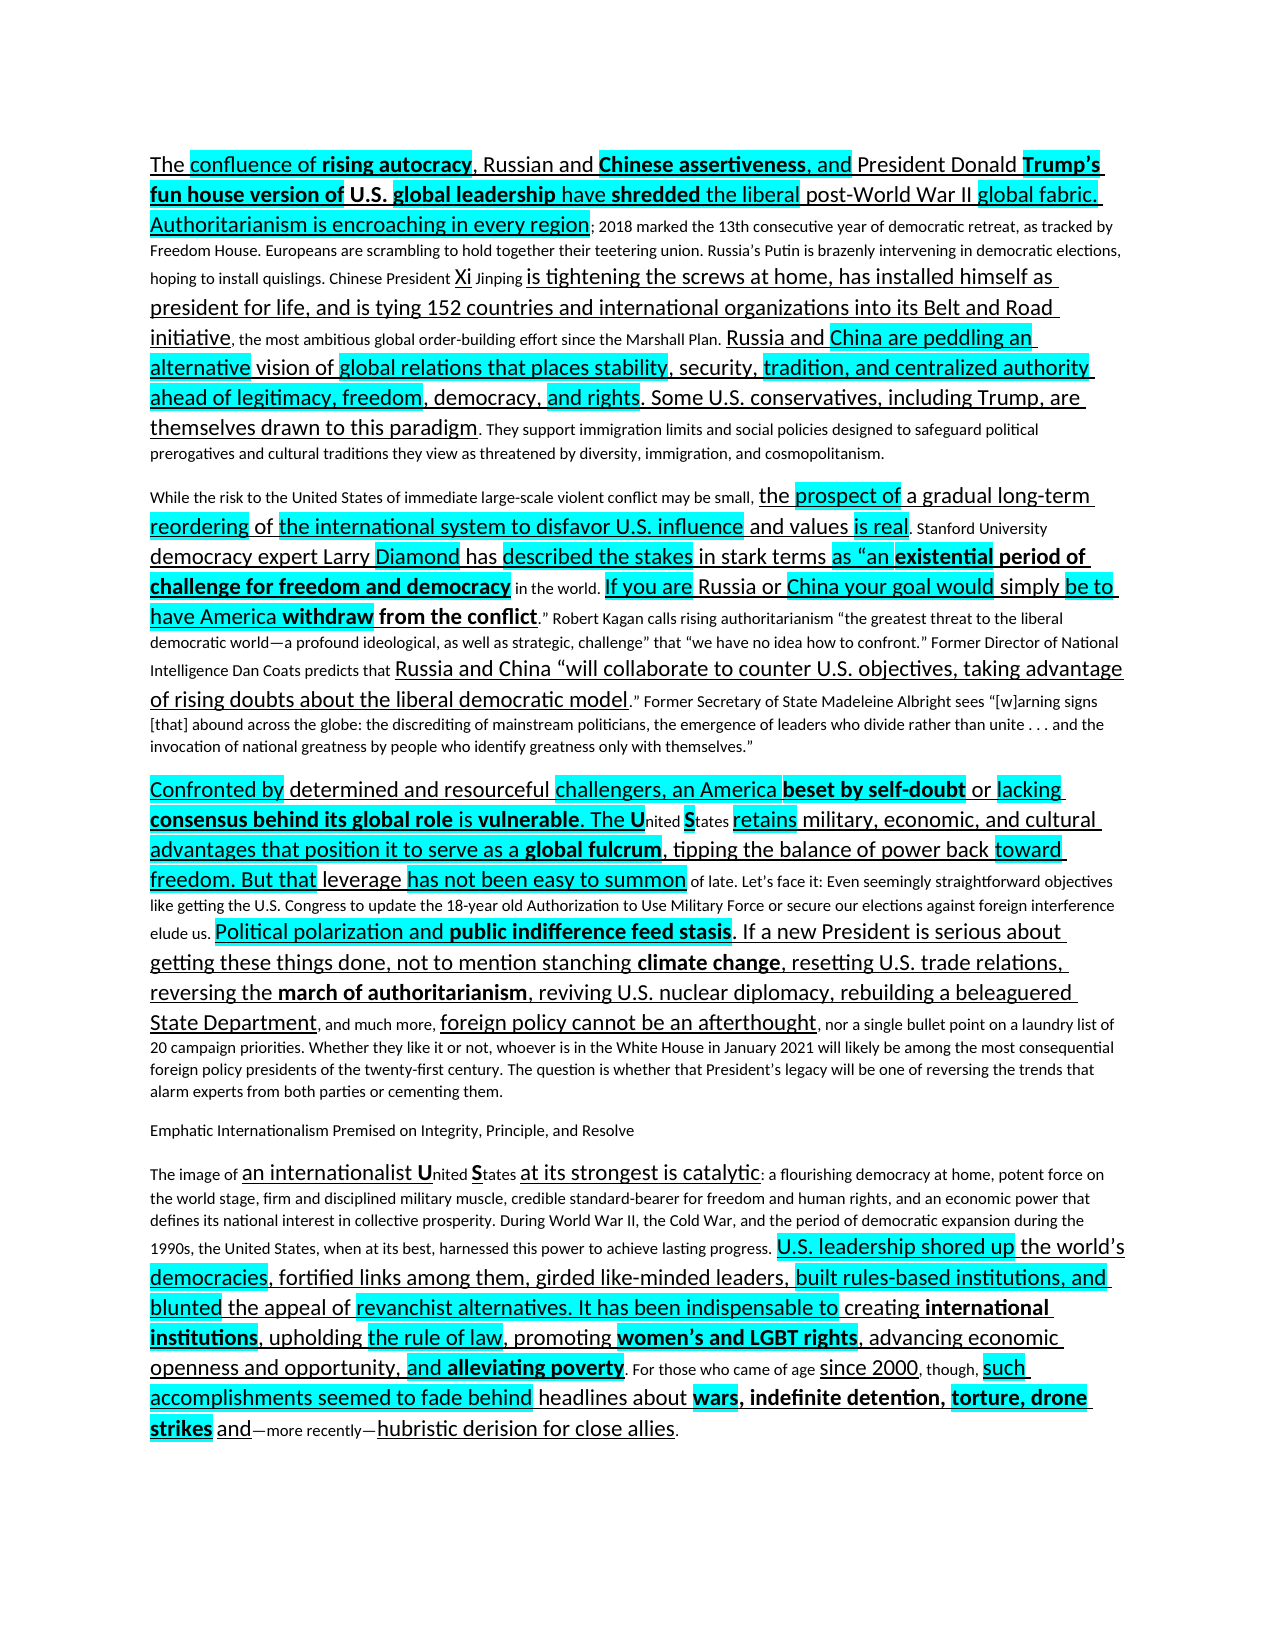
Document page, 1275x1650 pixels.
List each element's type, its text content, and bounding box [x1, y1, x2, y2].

text The image of an internationalist United States at its strongest is catalytic: a flourishing democracy at home, potent force on the world stage, firm and disciplined military muscle, credible standard-bearer for freedom and human rights, and an economic power that defines its national interest in collective prosperity. During World War II, the Cold War, and the period of democratic expansion during the 1990s, the United States, when at its best, harnessed this power to achieve lasting progress. U.S. leadership shored up the world’s democracies, fortified links among them, girded like-minded leaders, built rules-based institutions, and blunted the appeal of revanchist alternatives. It has been indispensable to creating international institutions, upholding the rule of law, promoting women’s and LGBT rights, advancing economic openness and opportunity, and alleviating poverty. For those who came of age since 2000, though, such accomplishments seemed to fade behind headlines about wars, indefinite detention, torture, drone strikes and—more recently—hubristic derision for close allies. [150, 1158, 1125, 1442]
text While the risk to the United States of immediate large-scale violent conflict may be small, the prospect of a gradual long-term reordering of the international system to disfavor U.S. influence and values is real. Stanford University democracy expert Larry Diamond has described the stakes in stark terms as “an existential period of challenge for freedom and democracy in the world. If you are Russia or China your goal would simply be to have America withdraw from the conflict.” Robert Kagan calls rising authoritarianism “the greatest threat to the liberal democratic world—a profound ideological, as well as strategic, challenge” that “we have no idea how to confront.” Former Director of National Intelligence Dan Coats predicts that Russia and China “will collaborate to counter U.S. objectives, taking advantage of rising doubts about the liberal democratic model.” Former Secretary of State Madeleine Albright sees “[w]arning signs [that] abound across the globe: the discrediting of mainstream politicians, the emergence of leaders who divide rather than unite . . . and the invocation of national greatness by people who identify greatness only with themselves.” [150, 482, 1125, 757]
text Emphatic Internationalism Premised on Integrity, Principle, and Resolve [150, 1120, 1125, 1140]
text The confluence of rising autocracy, Russian and Chinese assertiveness, and President Donald Trump’s fun house version of U.S. global leadership have shredded the liberal post-World War II global fabric. Authoritarianism is encroaching in every region; 2018 marked the 13th consecutive year of democratic retreat, as tracked by Freedom House. Europeans are scrambling to hold together their teetering union. Russia’s Putin is brazenly intervening in democratic elections, hoping to install quislings. Chinese President Xi Jinping is tightening the screws at home, has installed himself as president for life, and is tying 152 countries and international organizations into its Belt and Road initiative, the most ambitious global order-building effort since the Marshall Plan. Russia and China are peddling an alternative vision of global relations that places stability, security, tradition, and centralized authority ahead of legitimacy, freedom, democracy, and rights. Some U.S. conservatives, including Trump, are themselves drawn to this paradigm. They support immigration limits and social policies designed to safeguard political prerogatives and cultural traditions they view as threatened by diversity, immigration, and cosmopolitanism. [150, 150, 1125, 463]
text Confronted by determined and resourceful challengers, an America beset by self-doubt or lacking consensus behind its global role is vulnerable. The United States retains military, economic, and cultural advantages that position it to serve as a global fulcrum, tipping the balance of power back toward freedom. But that leverage has not been easy to summon of late. Let’s face it: Even seemingly straightforward objectives like getting the U.S. Congress to update the 18-year old Authorization to Use Military Force or secure our elections against foreign interference elude us. Political polarization and public indifference feed stasis. If a new President is serious about getting these things done, not to mention stanching climate change, resetting U.S. trade relations, reversing the march of authoritarianism, reviving U.S. nuclear diplomacy, rebuilding a beleaguered State Department, and much more, foreign policy cannot be an afterthought, nor a single bullet point on a laundry list of 20 campaign priorities. Whether they like it or not, whoever is in the White House in January 2021 will likely be among the most consequential foreign policy presidents of the twenty-first century. The question is whether that President’s legacy will be one of reversing the trends that alarm experts from both parties or cementing them. [150, 775, 1125, 1102]
